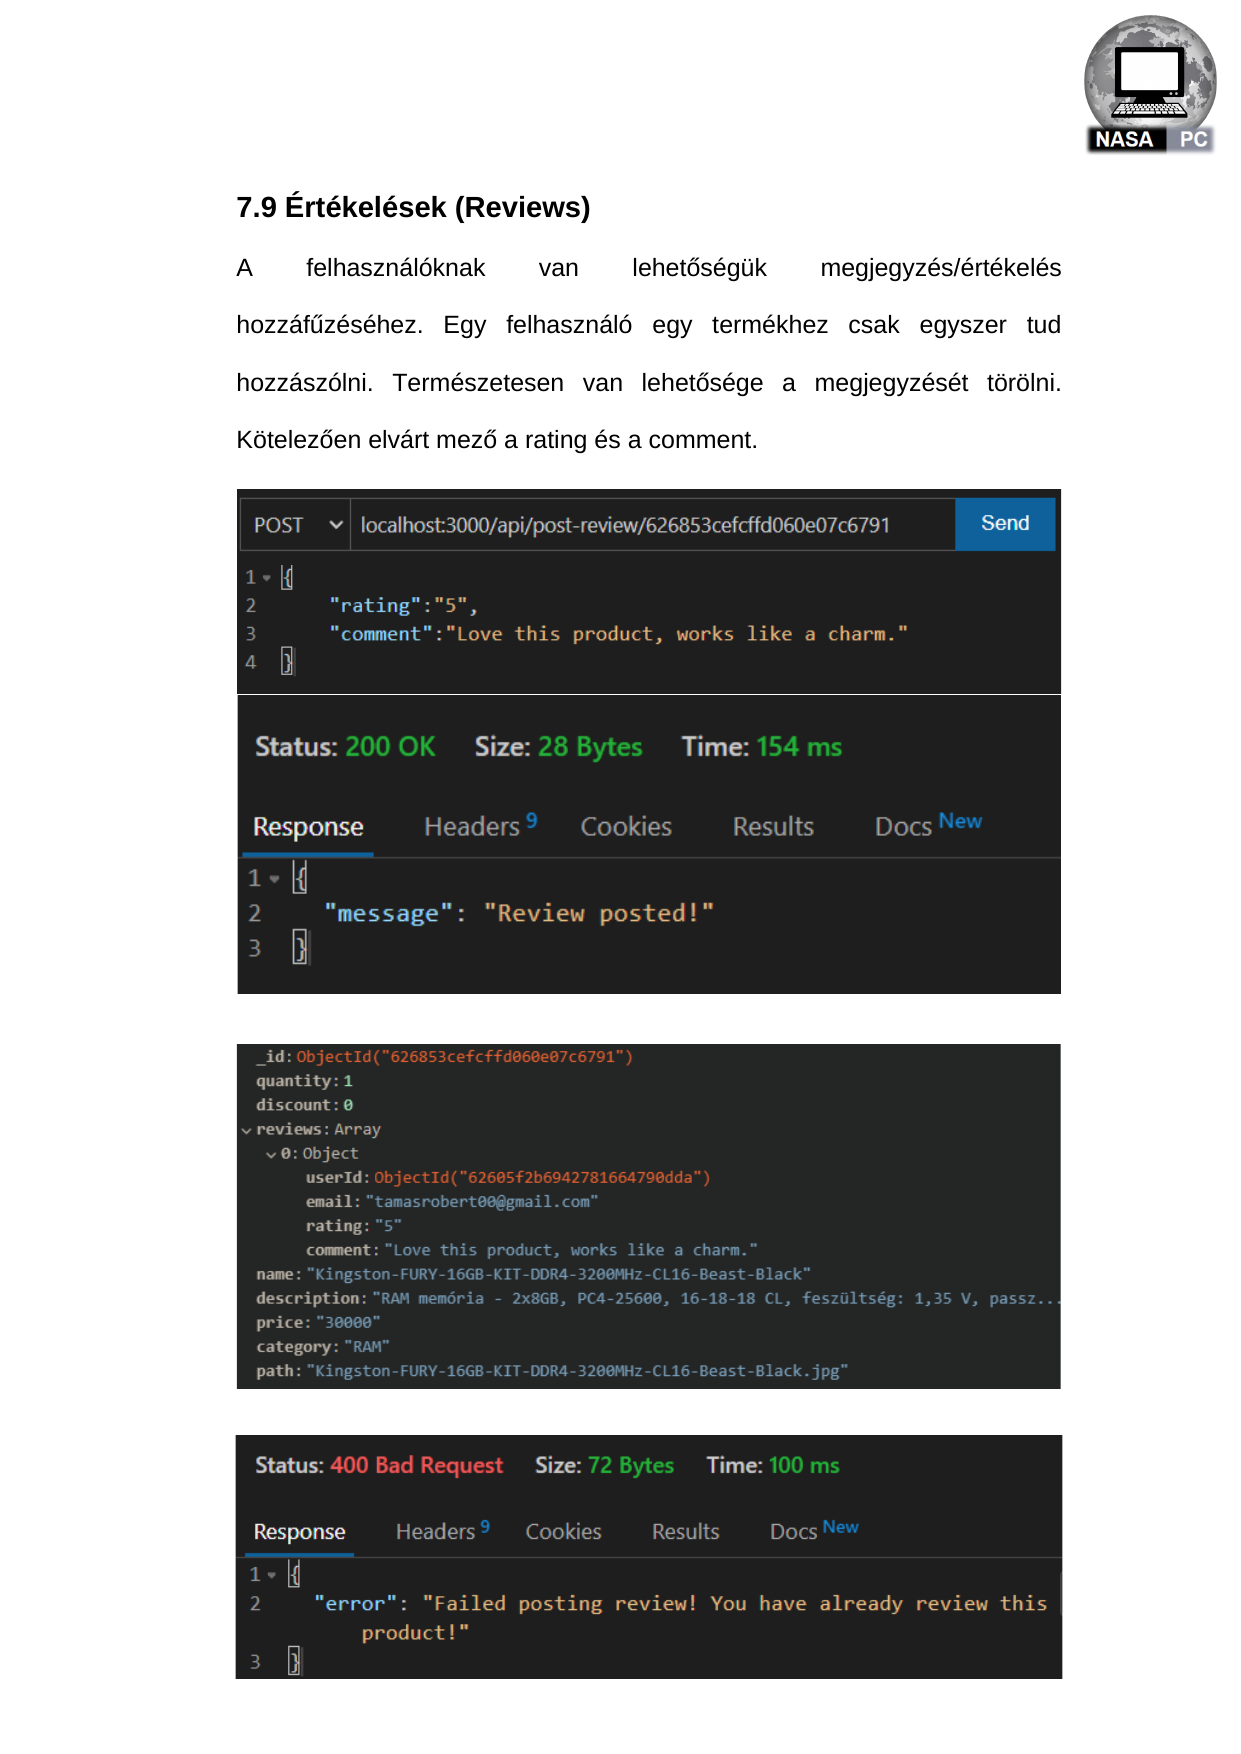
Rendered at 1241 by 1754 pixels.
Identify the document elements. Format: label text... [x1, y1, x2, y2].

picture [236, 695, 1060, 992]
picture [236, 565, 1060, 693]
picture [236, 489, 1060, 564]
subtitle 7.9 Értékelések (Reviews) [236, 190, 1063, 223]
picture [235, 1435, 1063, 1679]
picture [235, 1044, 1060, 1388]
picture [1084, 15, 1217, 149]
text A felhasználóknak van lehetőségük megjegyzés/értékelés hozzáfűzéséhez. Egy felhasználó egy termékhez csak egyszer tud hozzászólni. Természetesen van lehetősége a megjegyzését törölni. Kötelezően elvárt mező a rating és a comment. [236, 252, 1063, 454]
